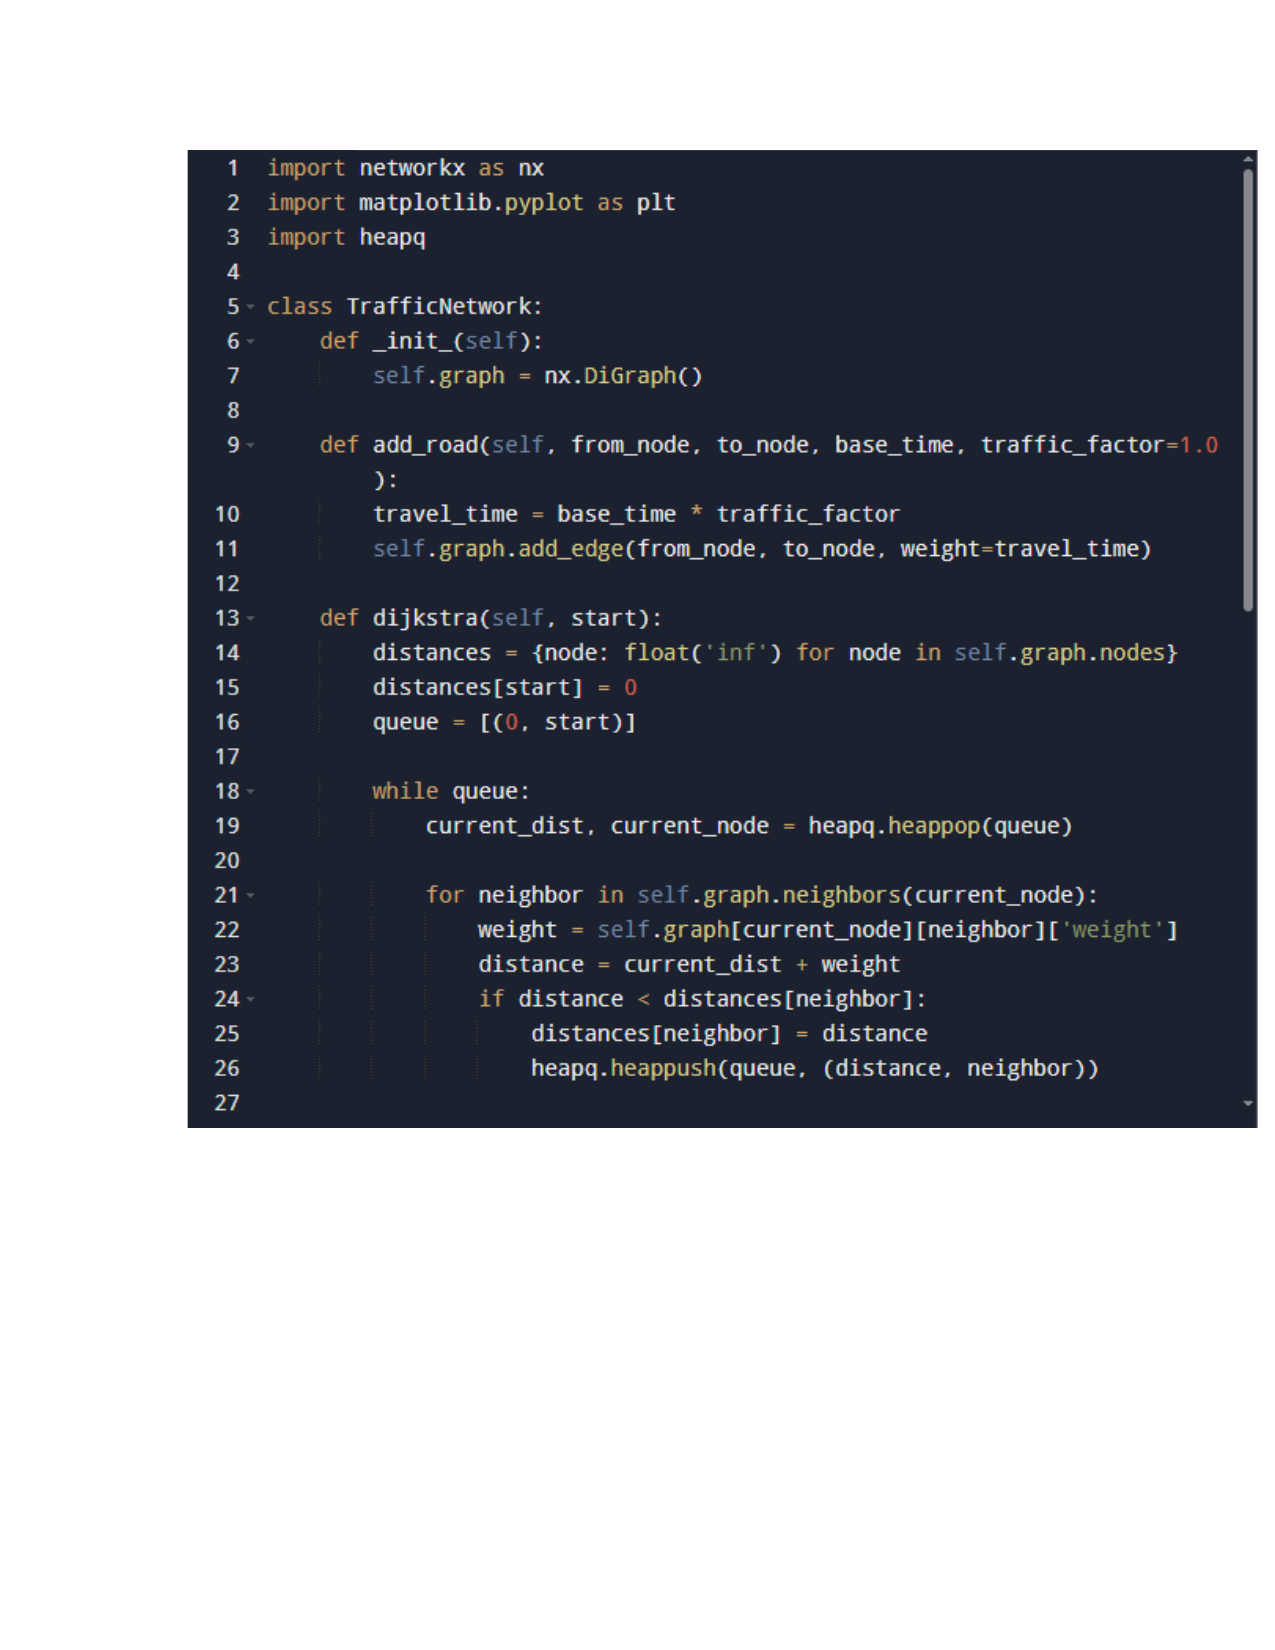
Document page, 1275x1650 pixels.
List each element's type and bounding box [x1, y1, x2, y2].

picture [187, 150, 1258, 1128]
